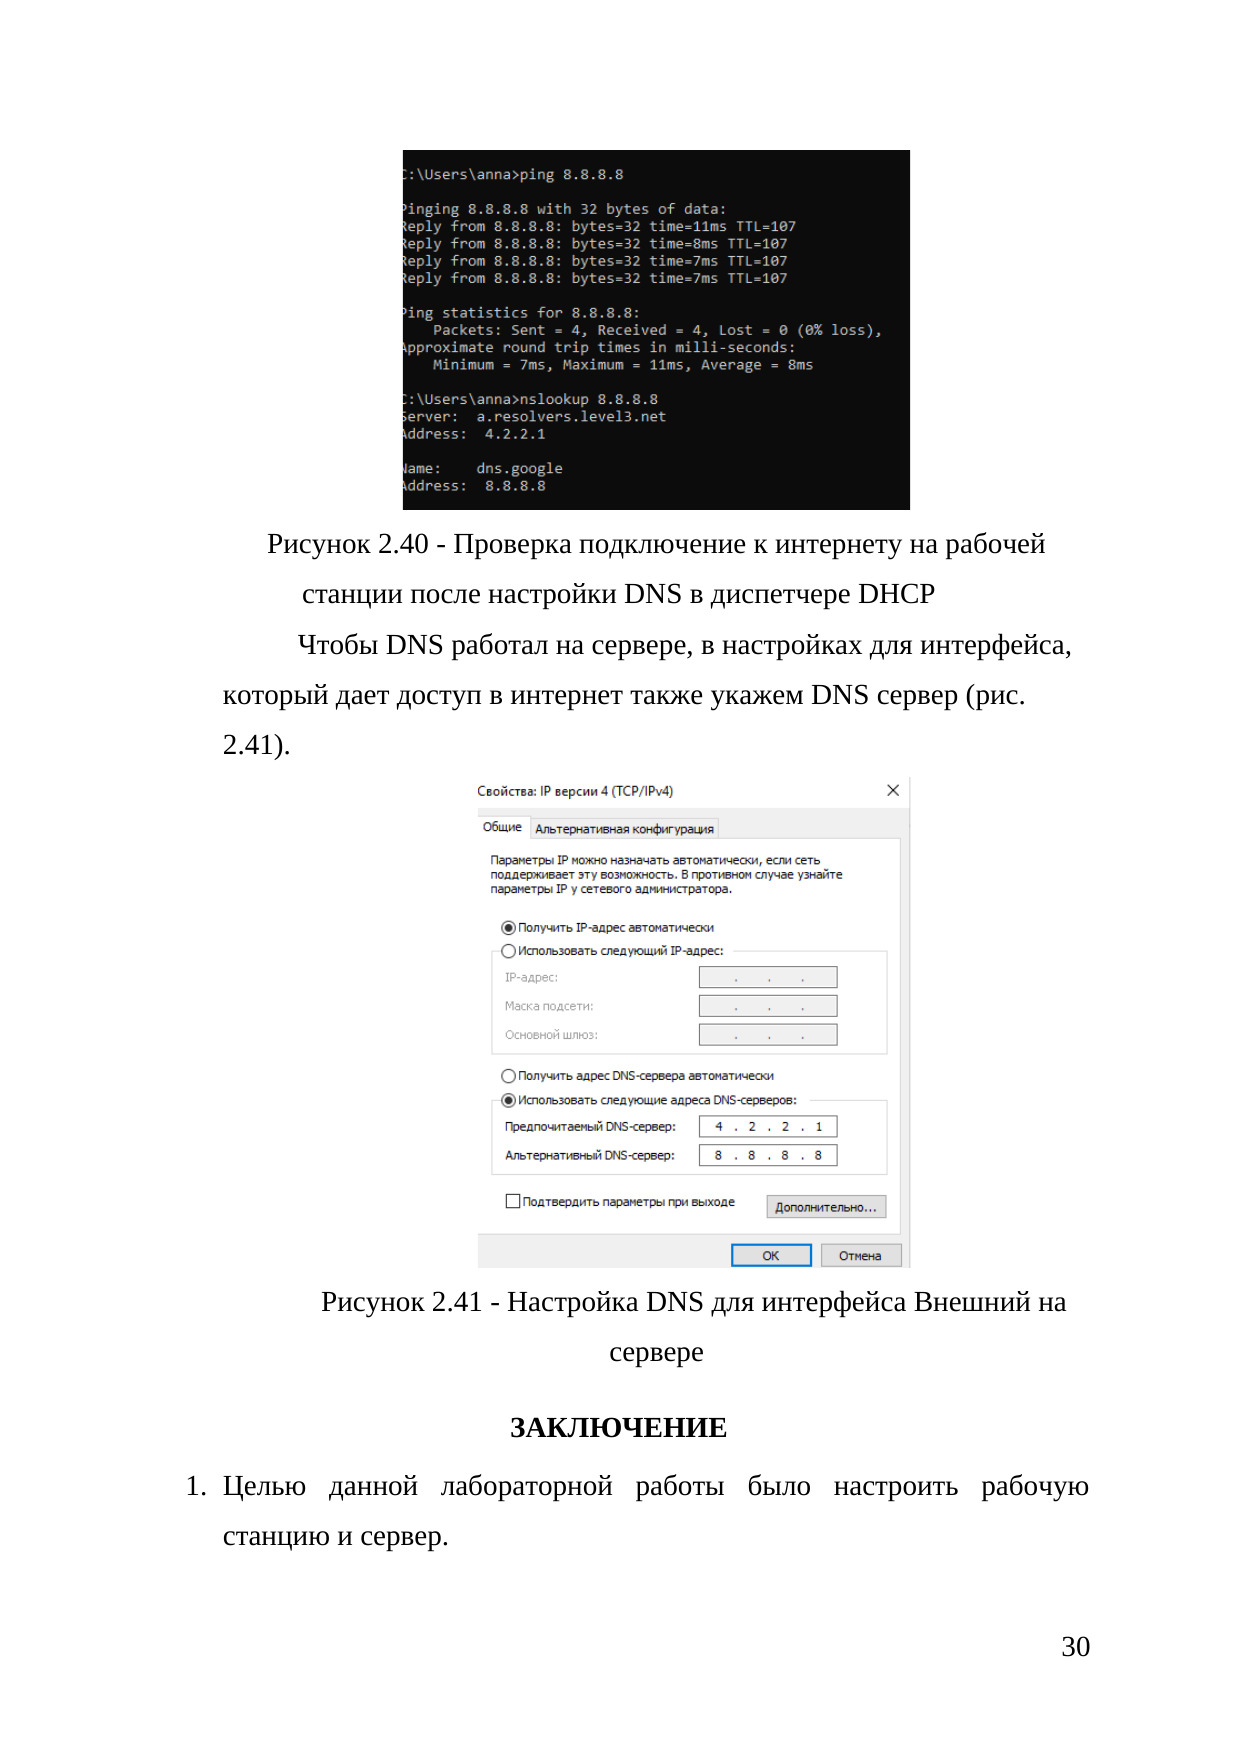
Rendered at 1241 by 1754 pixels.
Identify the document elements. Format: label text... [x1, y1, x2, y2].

text Рисунок 2.41 - Настройка DNS для интерфейса Внешний на сервере [223, 1284, 1090, 1368]
list Целью данной лабораторной работы было настроить рабочую станцию и сервер. [185, 1468, 1090, 1552]
picture [477, 777, 911, 1268]
text Чтобы DNS работал на сервере, в настройках для интерфейса, который дает доступ в интернет также укажем DNS сервер (рис. 2.41). [223, 627, 1090, 761]
text Рисунок 2.40 - Проверка подключение к интернету на рабочей станции после настройки DNS в диспетчере DHCP [148, 526, 1090, 610]
picture [402, 150, 911, 510]
subtitle ЗАКЛЮЧЕНИЕ [148, 1410, 1090, 1443]
